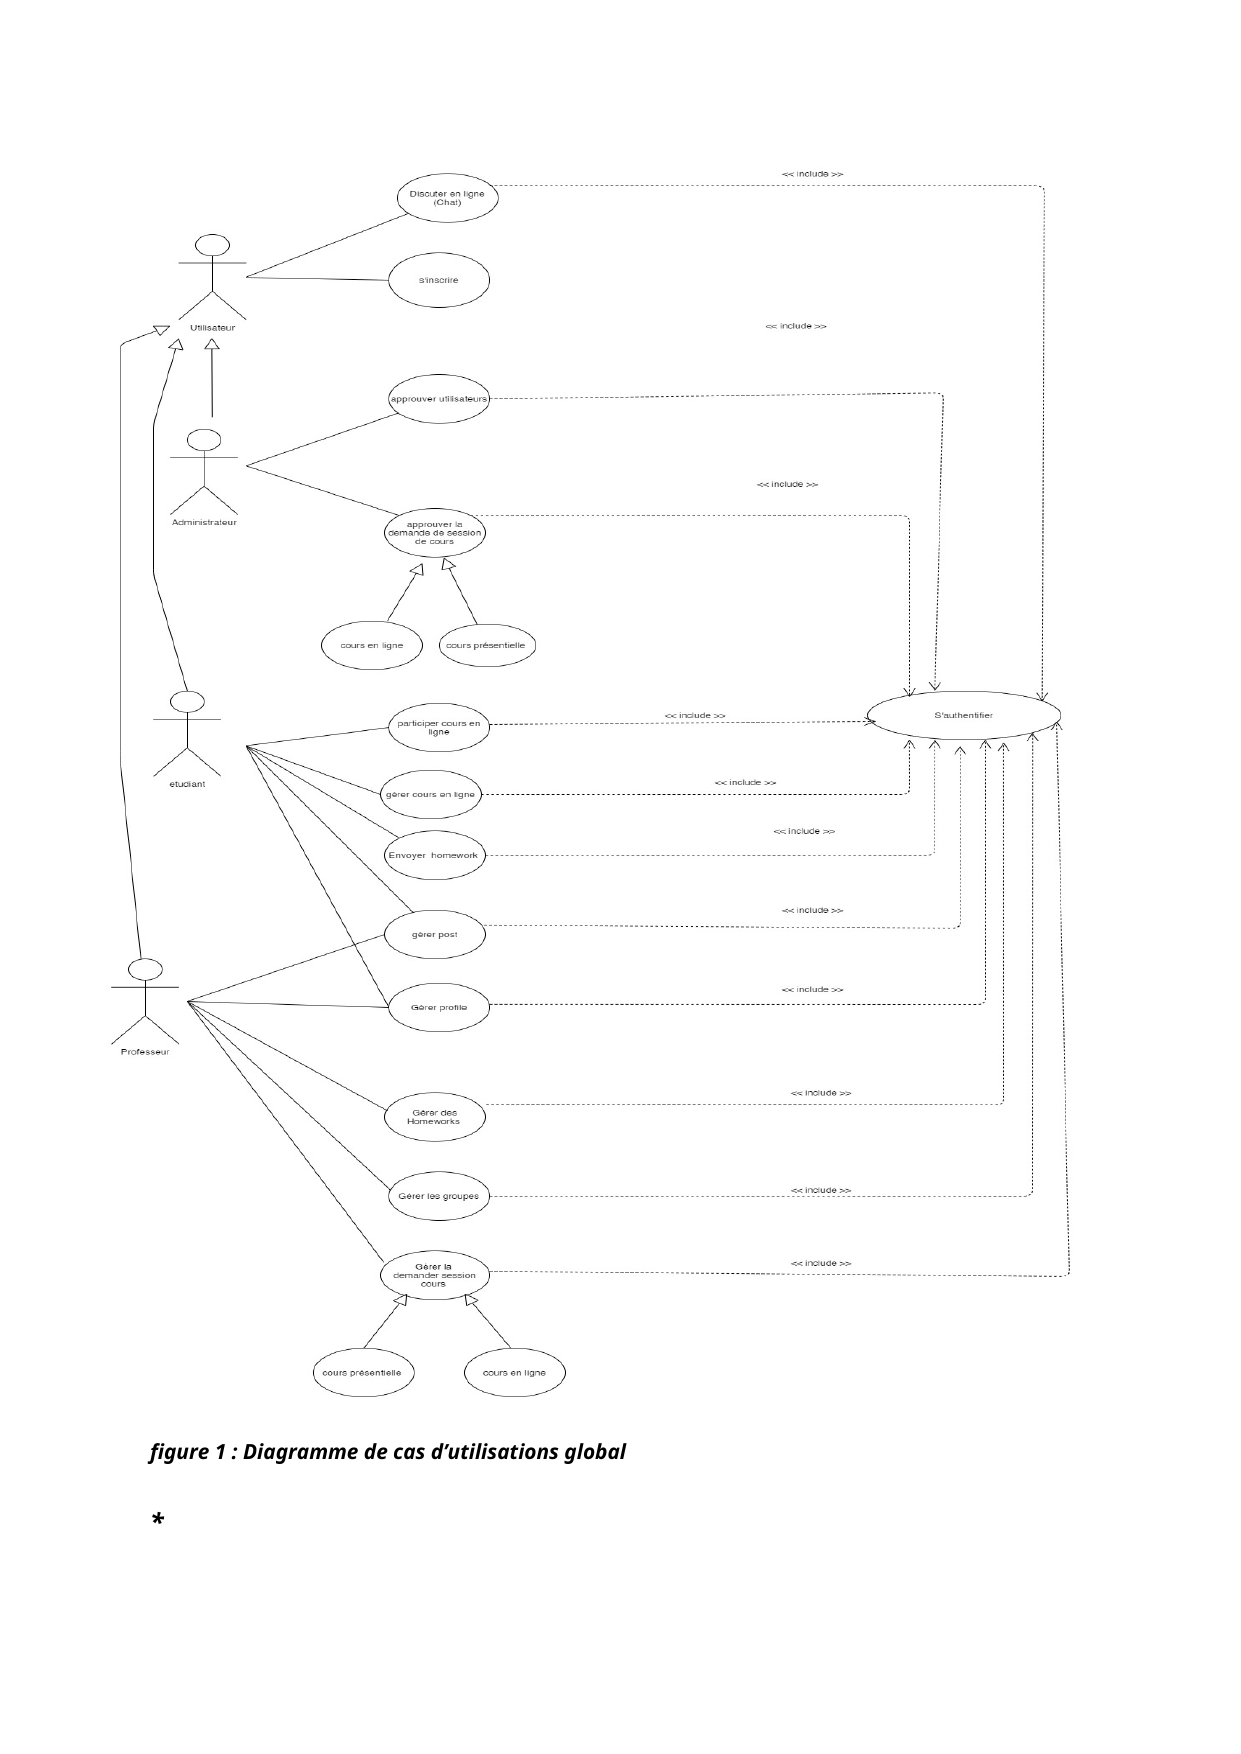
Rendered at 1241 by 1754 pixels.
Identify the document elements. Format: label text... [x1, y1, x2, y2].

text figure 1 : Diagramme de cas d’utilisations global [150, 1437, 1090, 1466]
text * [150, 1505, 1090, 1539]
picture [105, 167, 1081, 1397]
